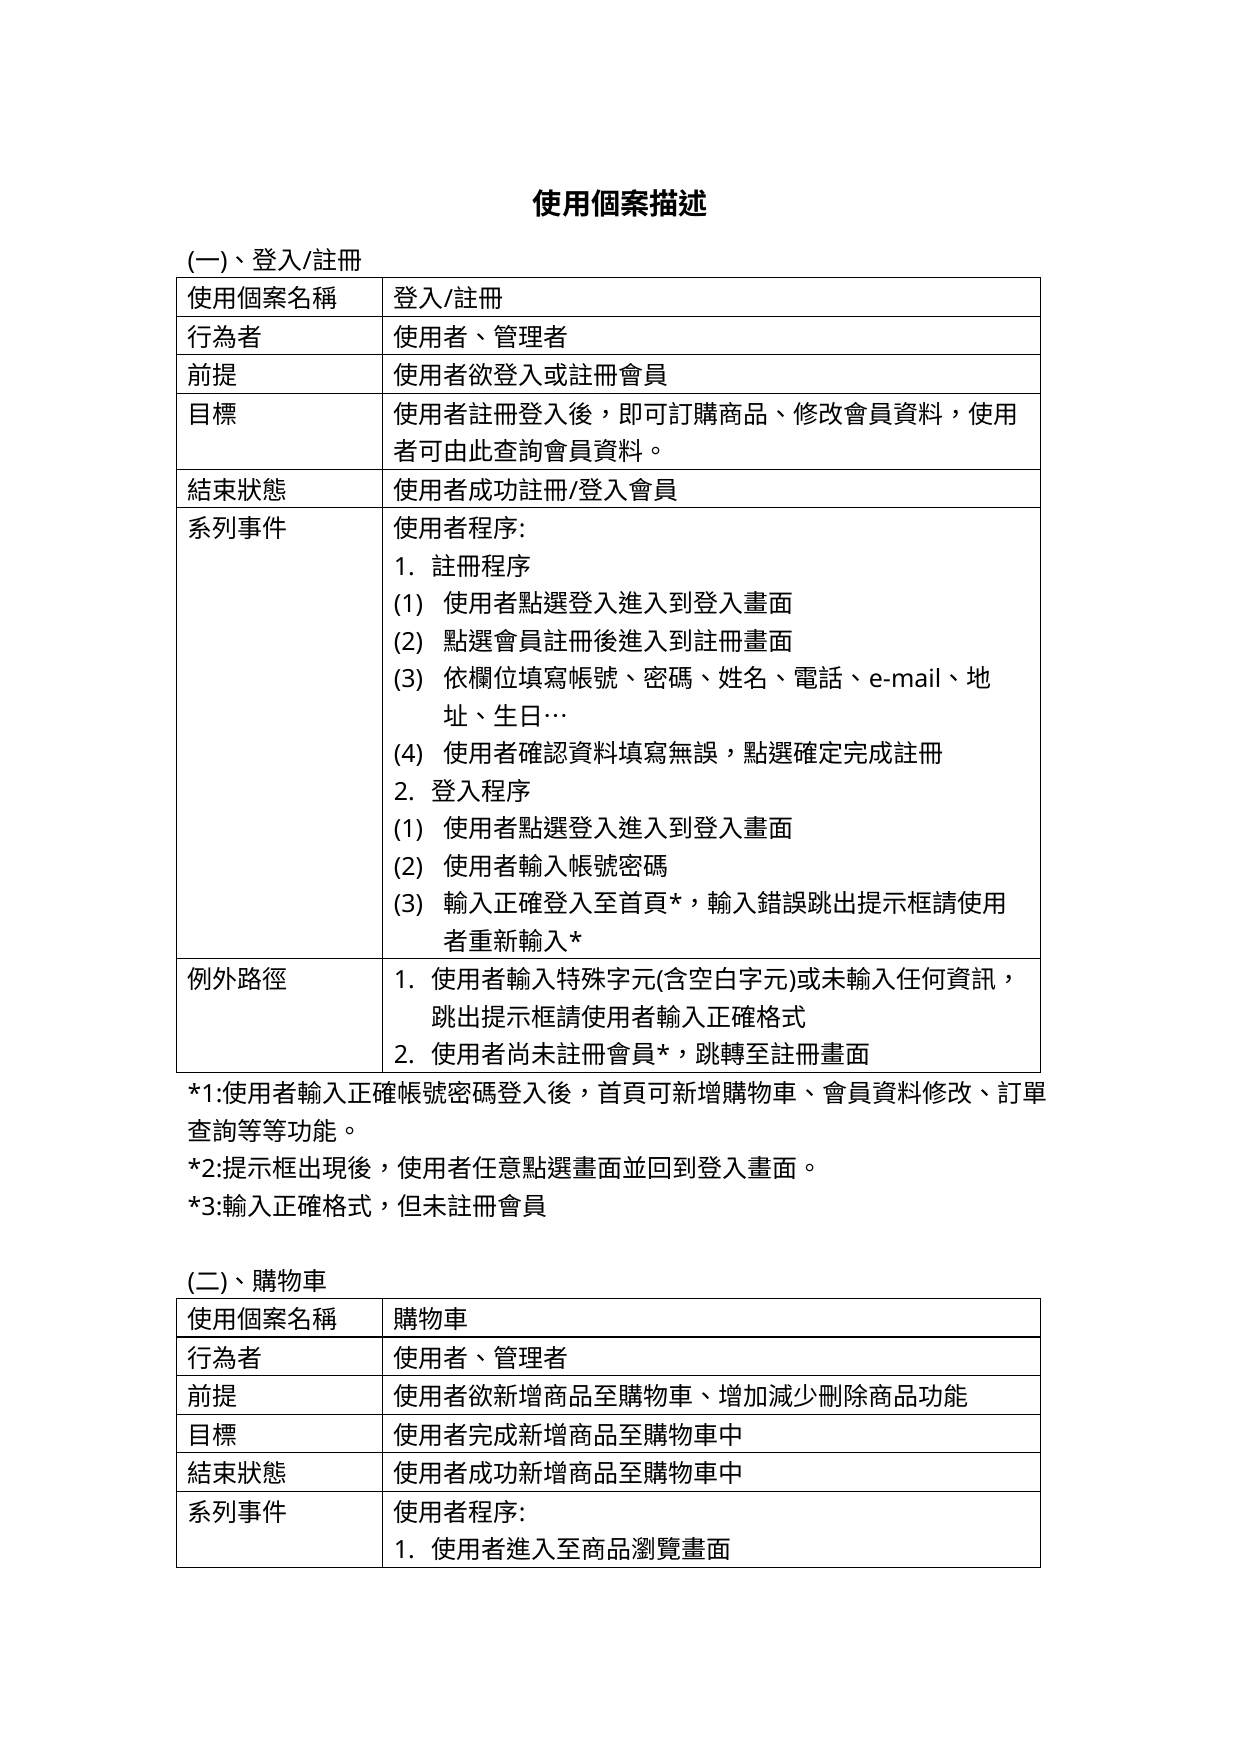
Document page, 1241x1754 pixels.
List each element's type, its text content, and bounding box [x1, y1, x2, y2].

text *1:使用者輸入正確帳號密碼登入後，首頁可新增購物車、會員資料修改、訂單查詢等等功能。 [187, 1073, 1053, 1148]
table_cell 行為者 [177, 1338, 382, 1375]
table_cell 前提 [177, 355, 382, 393]
table_cell 使用者成功註冊/登入會員 [383, 470, 1040, 507]
text (二)、購物車 [187, 1260, 1053, 1298]
table_cell 使用者欲新增商品至購物車、增加減少刪除商品功能 [383, 1376, 1040, 1413]
table_cell 使用者、管理者 [383, 1338, 1040, 1375]
table_cell 目標 [177, 394, 382, 469]
text 使用個案描述 [187, 164, 1053, 239]
table_cell 使用者輸入特殊字元(含空白字元)或未輸入任何資訊，跳出提示框請使用者輸入正確格式 使用者尚未註冊會員*，跳轉至註冊畫面 [383, 959, 1040, 1072]
table_cell 使用者成功新增商品至購物車中 [383, 1453, 1040, 1491]
table_cell 使用者程序: 註冊程序 使用者點選登入進入到登入畫面 點選會員註冊後進入到註冊畫面 依欄位填寫帳號、密碼、姓名、電話、e-mail、地址、生日… 使用者確認資料填寫無誤，點選確定完成註冊 登入程序 使用者點選登入進入到登入畫面 使用者輸入帳號密碼 輸入正確登入至首頁*，輸入錯誤跳出提示框請使用者重新輸入* [383, 508, 1040, 958]
table_cell 結束狀態 [177, 470, 382, 507]
table_header 登入/註冊 [383, 278, 1040, 316]
table_header 購物車 [383, 1299, 1040, 1336]
table_cell 使用者、管理者 [383, 317, 1040, 354]
table_cell 系列事件 [177, 1492, 382, 1567]
text *2:提示框出現後，使用者任意點選畫面並回到登入畫面。 [187, 1148, 1053, 1185]
table_cell 系列事件 [177, 508, 382, 958]
text (一)、登入/註冊 [187, 239, 1053, 277]
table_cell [383, 1492, 1040, 1567]
table_cell 結束狀態 [177, 1453, 382, 1491]
table_cell 前提 [177, 1376, 382, 1413]
table_header 使用個案名稱 [177, 1299, 382, 1336]
table_cell 使用者完成新增商品至購物車中 [383, 1415, 1040, 1452]
text *3:輸入正確格式，但未註冊會員 [187, 1185, 1053, 1223]
table_header 使用個案名稱 [177, 278, 382, 316]
table_cell 使用者欲登入或註冊會員 [383, 355, 1040, 393]
table_cell 目標 [177, 1415, 382, 1452]
table_cell 使用者註冊登入後，即可訂購商品、修改會員資料，使用者可由此查詢會員資料。 [383, 394, 1040, 469]
table_cell 例外路徑 [177, 959, 382, 1072]
table_cell 行為者 [177, 317, 382, 354]
